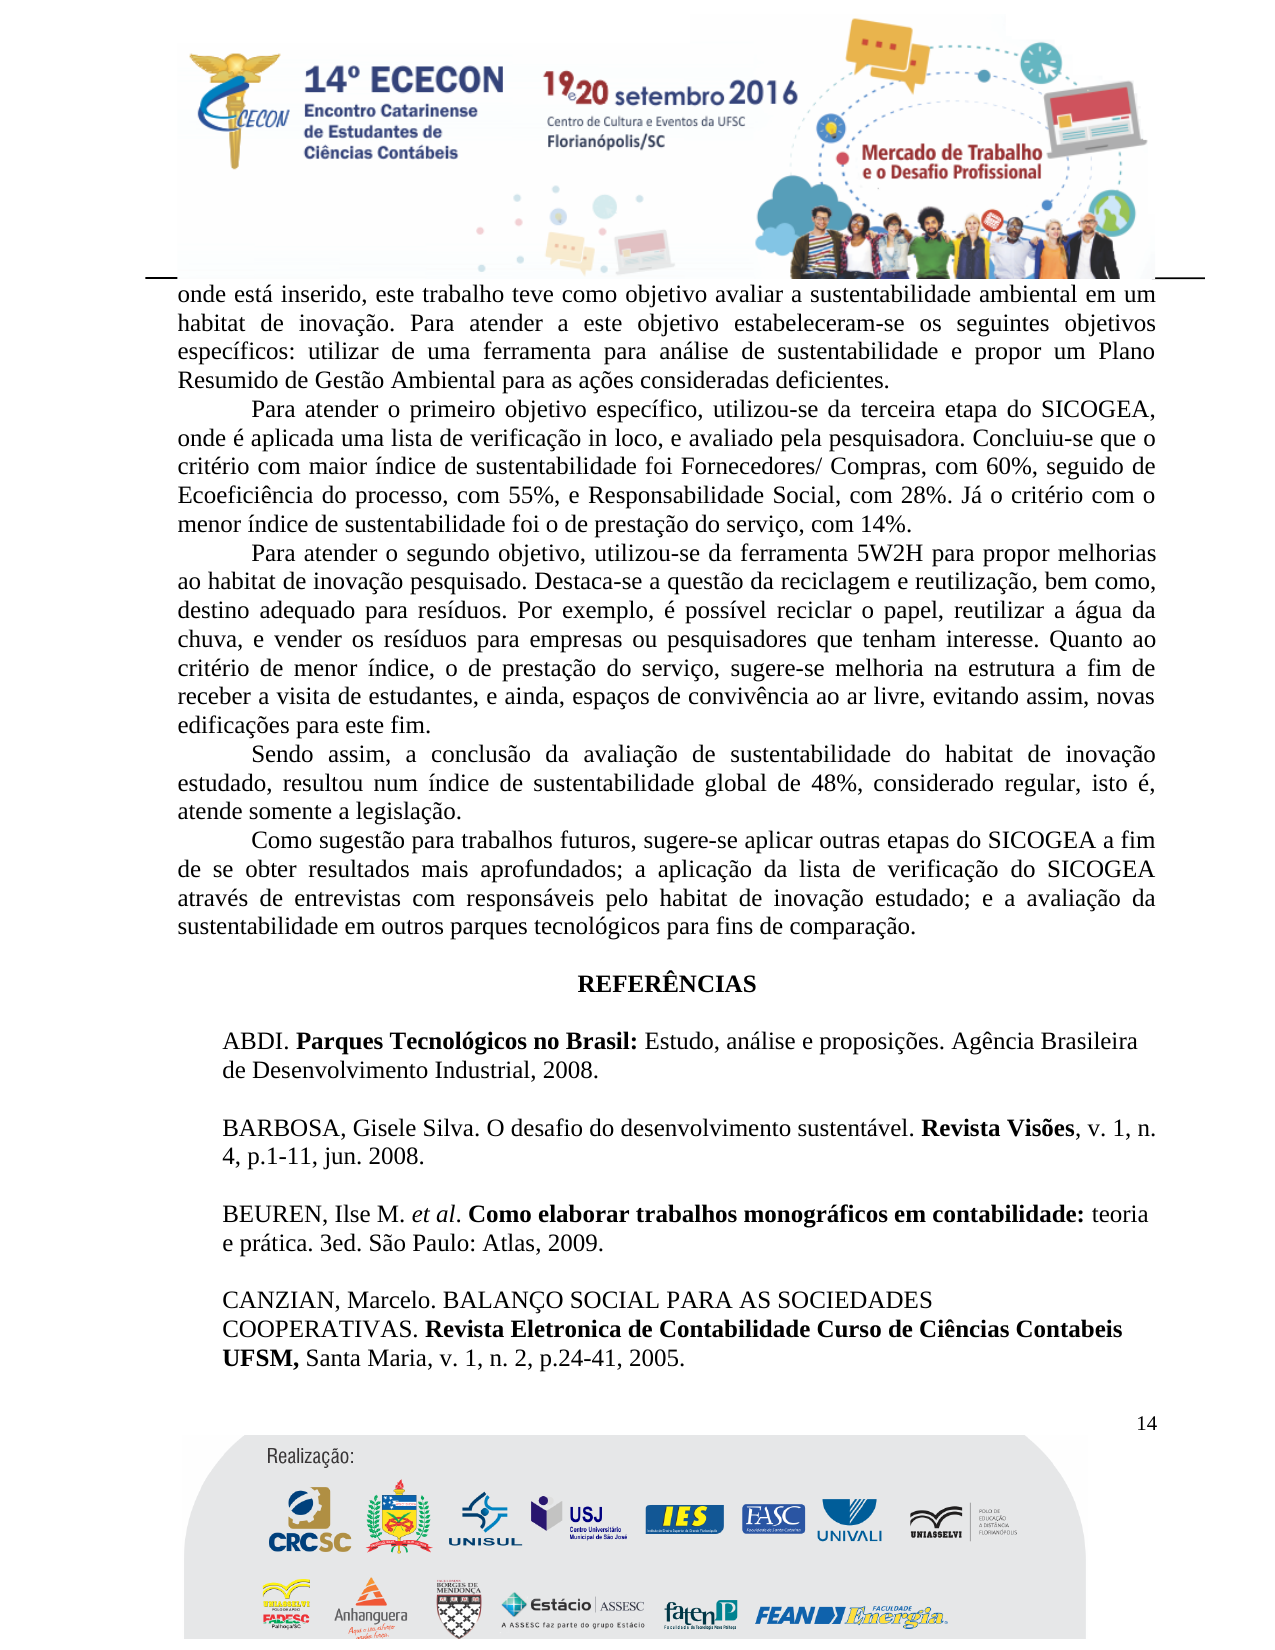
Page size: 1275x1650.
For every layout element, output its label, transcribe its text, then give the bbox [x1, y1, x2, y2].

text Como sugestão para trabalhos futuros, sugere-se aplicar outras etapas do SICOGEA a fim de se obter resultados mais aprofundados; a aplicação da lista de verificação do SICOGEA através de entrevistas com responsáveis pelo habitat de inovação estudado; e a avaliação da sustentabilidade em outros parques tecnológicos para fins de comparação. [177, 825, 1157, 940]
text ABDI. Parques Tecnológicos no Brasil: Estudo, análise e proposições. Agência Brasileira de Desenvolvimento Industrial, 2008. [599, 1026, 1157, 1084]
text BEUREN, Ilse M. et al. Como elaborar trabalhos monográficos em contabilidade: teoria e prática. 3ed. São Paulo: Atlas, 2009. [604, 1199, 1157, 1256]
text Sendo assim, a conclusão da avaliação de sustentabilidade do habitat de inovação estudado, resultou num índice de sustentabilidade global de 48%, considerado regular, isto é, atende somente a legislação. [177, 739, 1157, 825]
picture [177, 14, 1156, 279]
text Para atender o primeiro objetivo específico, utilizou-se da terceira etapa do SICOGEA, onde é aplicada uma lista de verificação in loco, e avaliado pela pesquisadora. Concluiu-se que o critério com maior índice de sustentabilidade foi Fornecedores/ Compras, com 60%, seguido de Ecoeficiência do processo, com 55%, e Responsabilidade Social, com 28%. Já o critério com o menor índice de sustentabilidade foi o de prestação do serviço, com 14%. [177, 394, 1157, 538]
text Para atender o segundo objetivo, utilizou-se da ferramenta 5W2H para propor melhorias ao habitat de inovação pesquisado. Destaca-se a questão da reciclagem e reutilização, bem como, destino adequado para resíduos. Por exemplo, é possível reciclar o papel, reutilizar a água da chuva, e vender os resíduos para empresas ou pesquisadores que tenham interesse. Quanto ao critério de menor índice, o de prestação do serviço, sugere-se melhoria na estrutura a fim de receber a visita de estudantes, e ainda, espaços de convivência ao ar livre, evitando assim, novas edificações para este fim. [177, 538, 1157, 739]
text BARBOSA, Gisele Silva. O desafio do desenvolvimento sustentável. Revista Visões, v. 1, n. 4, p.1-11, jun. 2008. [425, 1113, 1157, 1170]
subtitle REFERÊNCIAS [177, 969, 1157, 998]
picture [177, 1435, 1099, 1639]
text CANZIAN, Marcelo. BALANÇO SOCIAL PARA AS SOCIEDADES COOPERATIVAS. Revista Eletronica de Contabilidade Curso de Ciências Contabeis UFSM, Santa Maria, v. 1, n. 2, p.24-41, 2005. [222, 1285, 1157, 1371]
